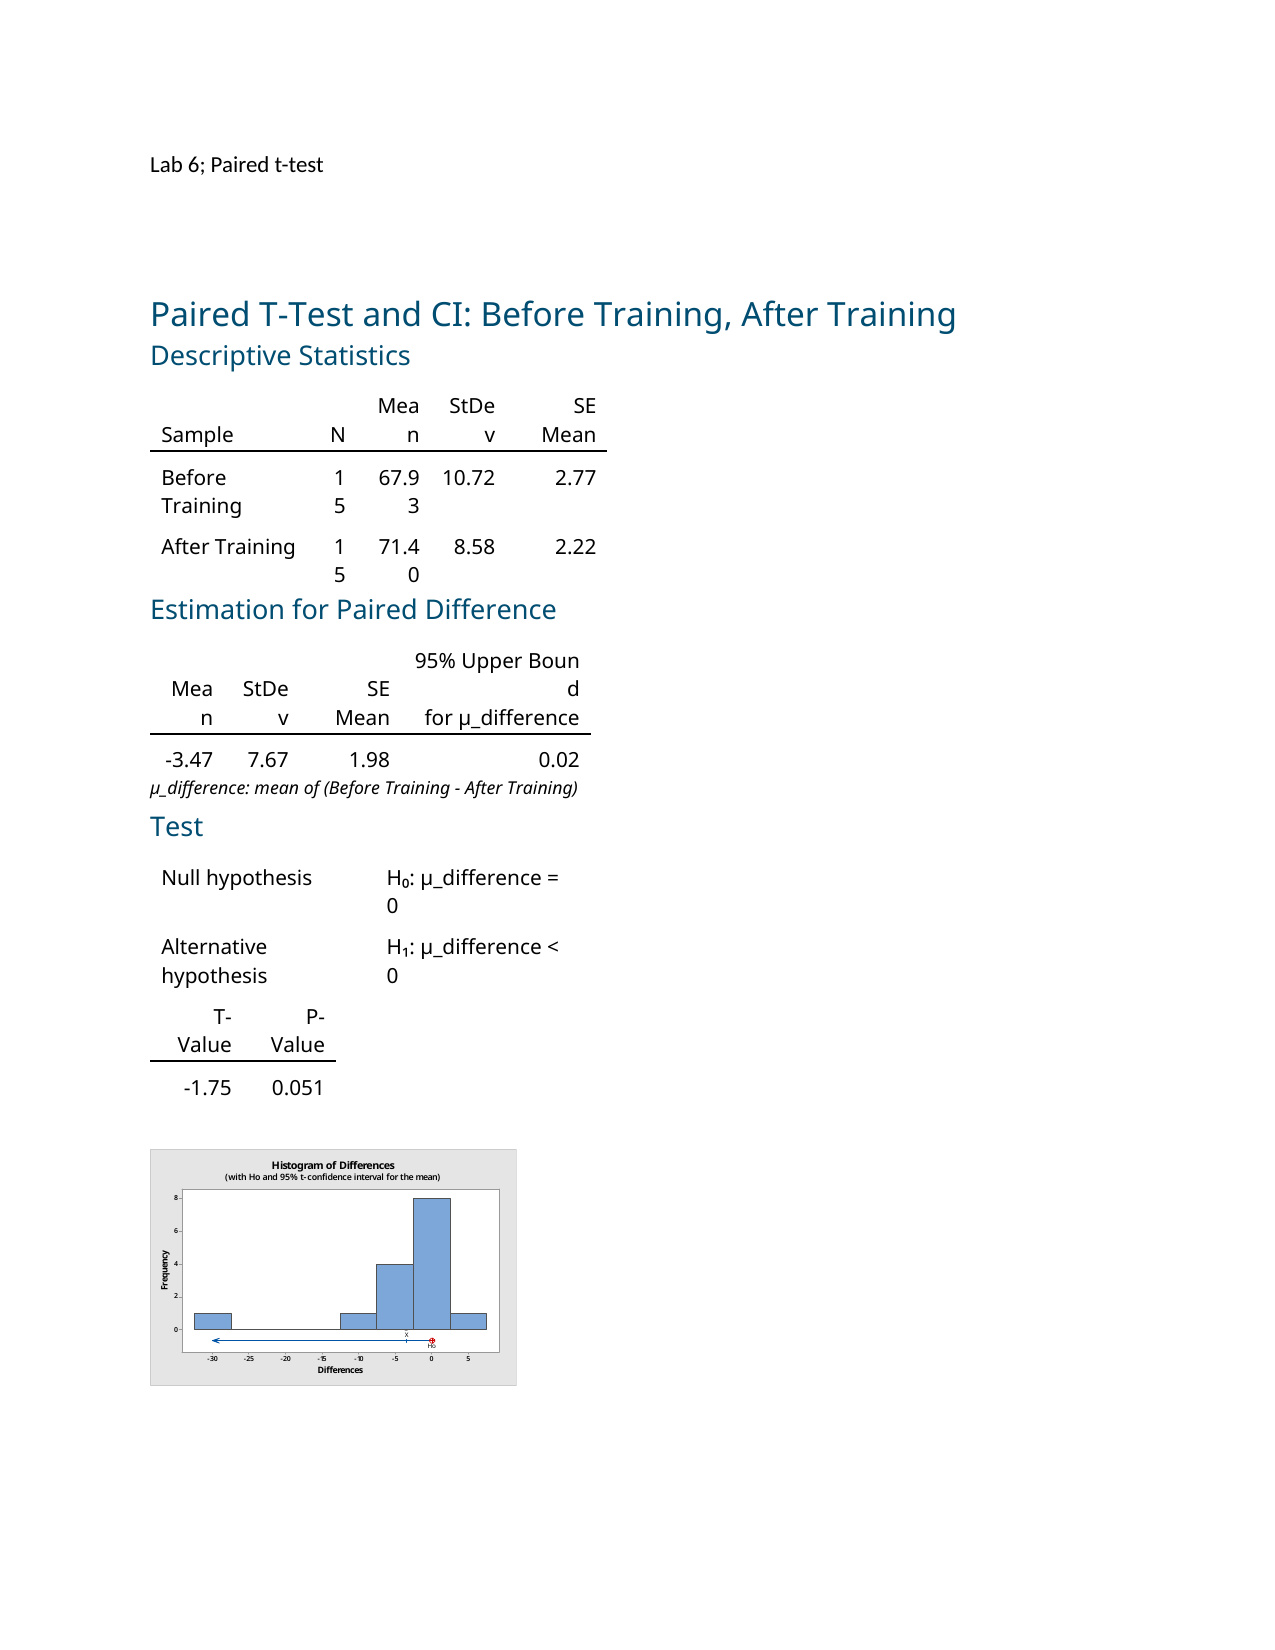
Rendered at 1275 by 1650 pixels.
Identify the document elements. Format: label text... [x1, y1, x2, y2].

table_header Mean [356, 381, 430, 450]
table_header SE Mean [506, 381, 607, 450]
table_cell 2.22 [506, 521, 607, 590]
table_cell 15 [312, 521, 356, 590]
table_cell 71.40 [356, 521, 430, 590]
table_cell -3.47 [150, 735, 224, 775]
table_header StDev [430, 381, 506, 450]
table_cell 2.77 [506, 452, 607, 521]
text Paired T-Test and CI: Before Training, After Training [150, 291, 1125, 336]
text µ_difference: mean of (Before Training - After Training) [150, 775, 1125, 799]
table_header Sample [150, 381, 312, 450]
table_header SE Mean [299, 635, 401, 733]
table_cell 67.93 [356, 452, 430, 521]
table_header P-Value [243, 991, 336, 1060]
text Test [150, 807, 1125, 844]
table_cell 10.72 [430, 452, 506, 521]
table_header N [312, 381, 356, 450]
table_cell 0.051 [243, 1062, 336, 1103]
table_header T-Value [150, 991, 242, 1060]
table_cell Alternative hypothesis [150, 921, 375, 991]
table_cell 8.58 [430, 521, 506, 590]
table_cell 0.02 [401, 735, 591, 775]
table_cell Before Training [150, 452, 312, 521]
table_cell 15 [312, 452, 356, 521]
table_cell 7.67 [224, 735, 299, 775]
text Descriptive Statistics [150, 336, 1125, 373]
table_cell H₁: μ_difference < 0 [375, 921, 579, 991]
table_header Null hypothesis [150, 852, 375, 921]
table_header Mean [150, 635, 224, 733]
text Lab 6; Paired t-test [150, 150, 1125, 178]
text Estimation for Paired Difference [150, 590, 1125, 627]
table_cell 1.98 [299, 735, 401, 775]
table_header StDev [224, 635, 299, 733]
table_header 95% Upper Bound for μ_difference [401, 635, 591, 733]
table_cell After Training [150, 521, 312, 590]
table_header H₀: μ_difference = 0 [375, 852, 579, 921]
table_cell -1.75 [150, 1062, 242, 1103]
